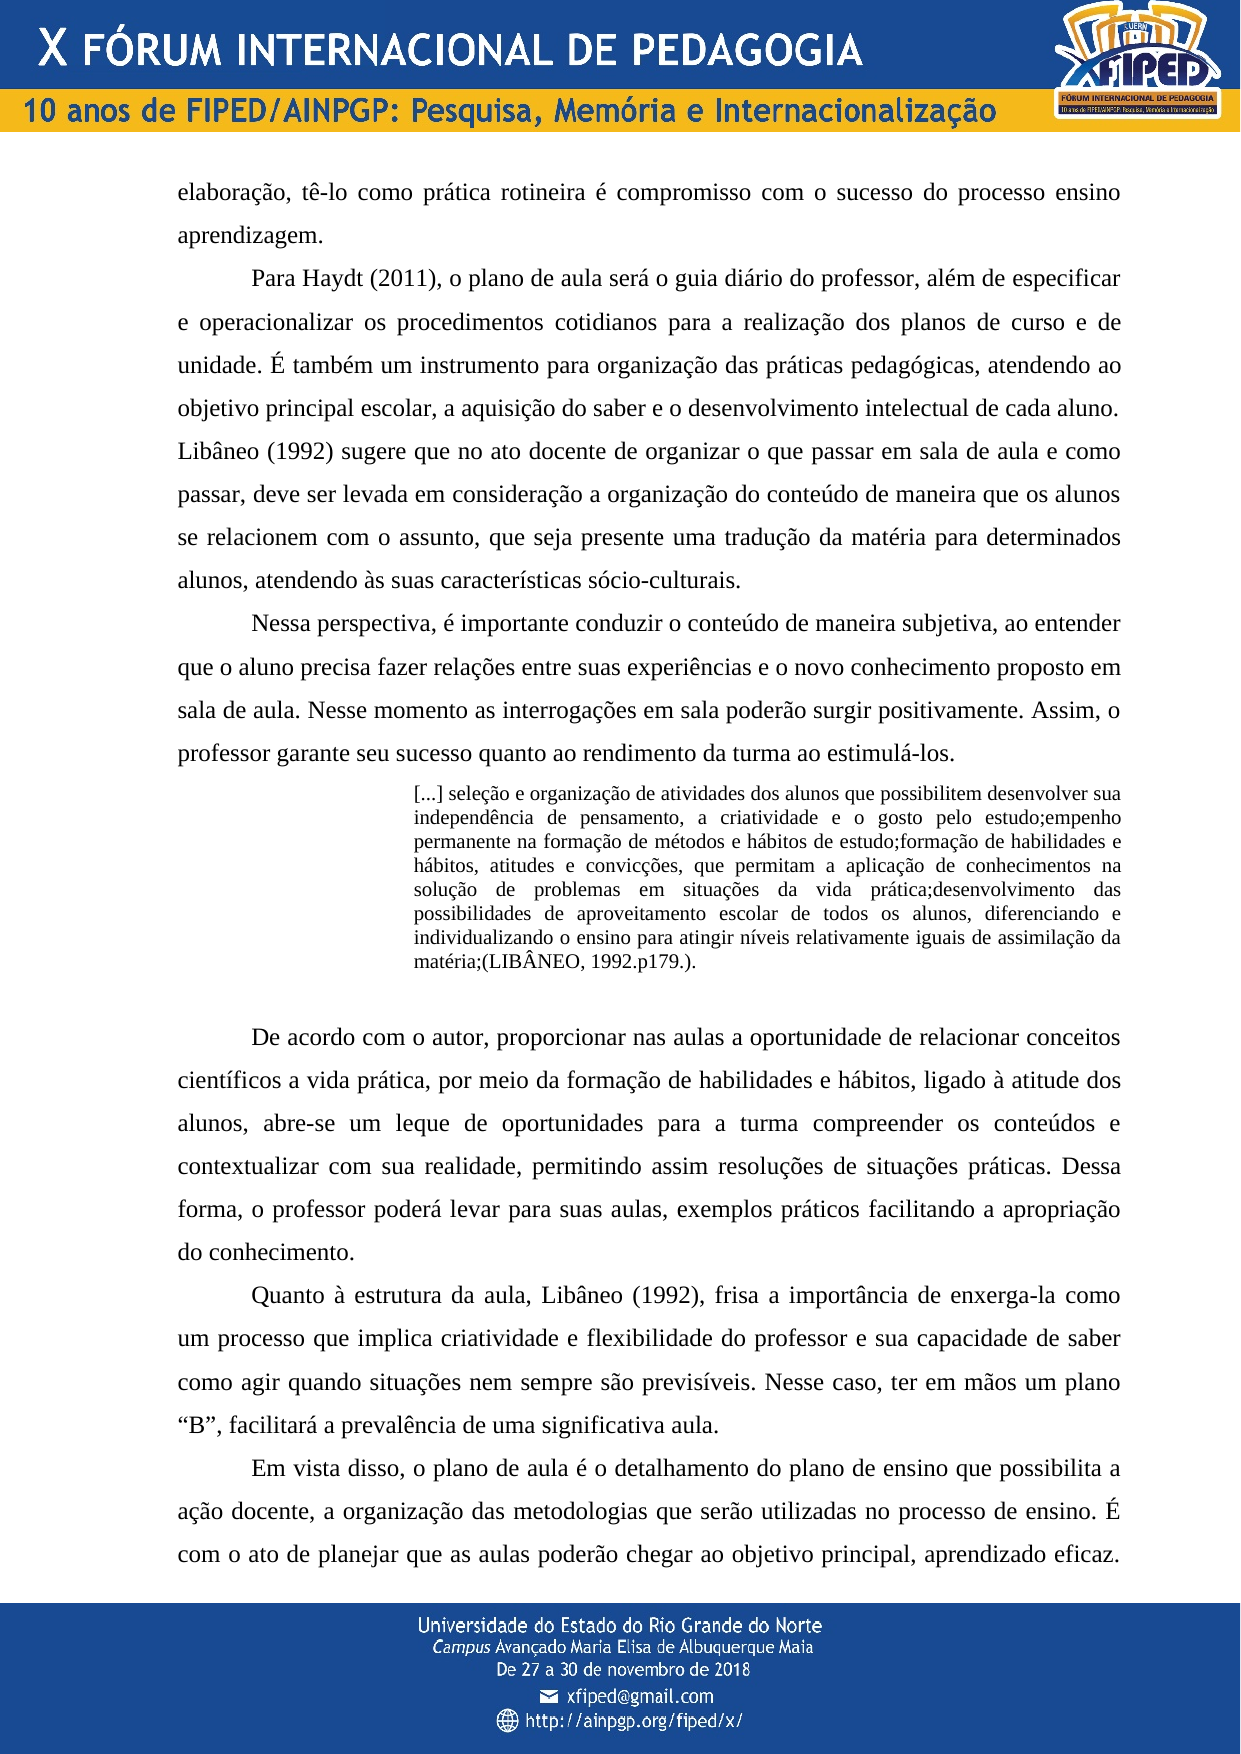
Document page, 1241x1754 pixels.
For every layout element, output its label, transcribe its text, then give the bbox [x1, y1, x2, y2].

text que o aluno precisa fazer relações entre suas experiências e o novo conhecimento proposto em sala de aula. Nesse momento as interrogações em sala poderão surgir positivamente. Assim, o professor garante seu sucesso quanto ao rendimento da turma ao estimulá-los. [177, 652, 1122, 767]
text De acordo com o autor, proporcionar nas aulas a oportunidade de relacionar conceitos científicos a vida prática, por meio da formação de habilidades e hábitos, ligado à atitude dos alunos, abre-se um leque de oportunidades para a turma compreender os conteúdos e contextualizar com sua realidade, permitindo assim resoluções de situações práticas. Dessa forma, o professor poderá levar para suas aulas, exemplos práticos facilitando a apropriação do conhecimento. [177, 1022, 1122, 1266]
text Quanto à estrutura da aula, Libâneo (1992), frisa a importância de enxerga-la como um processo que implica criatividade e flexibilidade do professor e sua capacidade de saber como agir quando situações nem sempre são previsíveis. Nesse caso, ter em mãos um plano “B”, facilitará a prevalência de uma significativa aula. [177, 1280, 1122, 1438]
text Nessa perspectiva, é importante conduzir o conteúdo de maneira subjetiva, ao entender [177, 608, 1122, 637]
picture [0, 1603, 1241, 1754]
picture [0, 0, 1241, 132]
text Para Haydt (2011), o plano de aula será o guia diário do professor, além de especificar e operacionalizar os procedimentos cotidianos para a realização dos planos de curso e de unidade. É também um instrumento para organização das práticas pedagógicas, atendendo ao objetivo principal escolar, a aquisição do saber e o desenvolvimento intelectual de cada aluno. [177, 263, 1122, 422]
text Libâneo (1992) sugere que no ato docente de organizar o que passar em sala de aula e como passar, deve ser levada em consideração a organização do conteúdo de maneira que os alunos se relacionem com o assunto, que seja presente uma tradução da matéria para determinados alunos, atendendo às suas características sócio-culturais. [177, 436, 1122, 594]
text [...] seleção e organização de atividades dos alunos que possibilitem desenvolver sua independência de pensamento, a criatividade e o gosto pelo estudo;empenho permanente na formação de métodos e hábitos de estudo;formação de habilidades e hábitos, atitudes e convicções, que permitam a aplicação de conhecimentos na solução de problemas em situações da vida prática;desenvolvimento das possibilidades de aproveitamento escolar de todos os alunos, diferenciando e individualizando o ensino para atingir níveis relativamente iguais de assimilação da matéria;(LIBÂNEO, 1992.p179.). [413, 781, 1122, 973]
